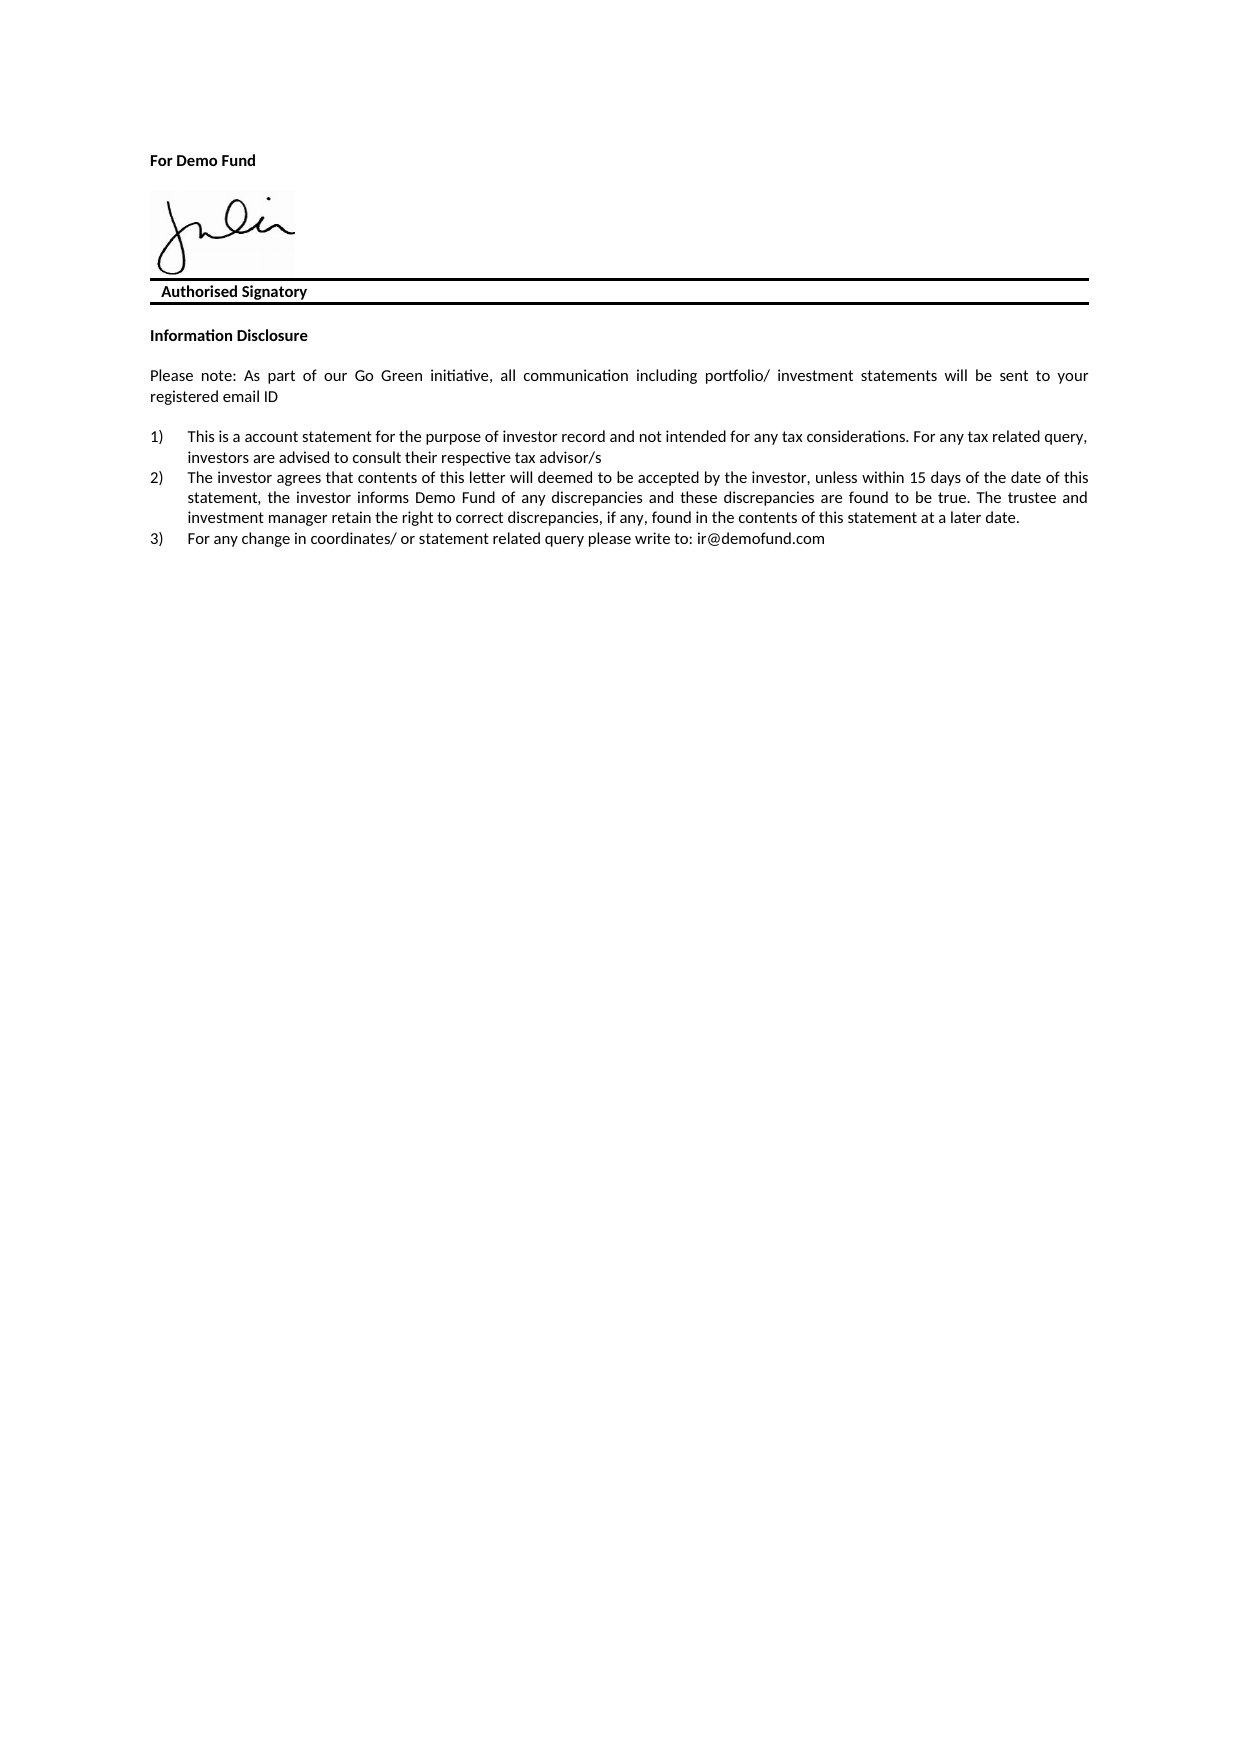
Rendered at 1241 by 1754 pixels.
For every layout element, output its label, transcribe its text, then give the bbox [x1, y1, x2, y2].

text Please note: As part of our Go Green initiative, all communication including portfolio/ investment statements will be sent to your registered email ID [150, 366, 1090, 406]
picture [150, 190, 296, 278]
list The investor agrees that contents of this letter will deemed to be accepted by the investor, unless within 15 days of the date of this statement, the investor informs Demo Fund of any discrepancies and these discrepancies are found to be true. The trustee and investment manager retain the right to correct discrepancies, if any, found in the contents of this statement at a later date. [150, 467, 1090, 528]
table_header Authorised Signatory [150, 281, 1089, 302]
list This is a account statement for the purpose of investor record and not intended for any tax considerations. For any tax related query, investors are advised to consult their respective tax advisor/s [150, 427, 1090, 467]
list For any change in coordinates/ or statement related query please write to: ir@demofund.com [150, 528, 1090, 548]
text For Demo Fund [150, 150, 1090, 170]
text Information Disclosure [150, 325, 1090, 345]
